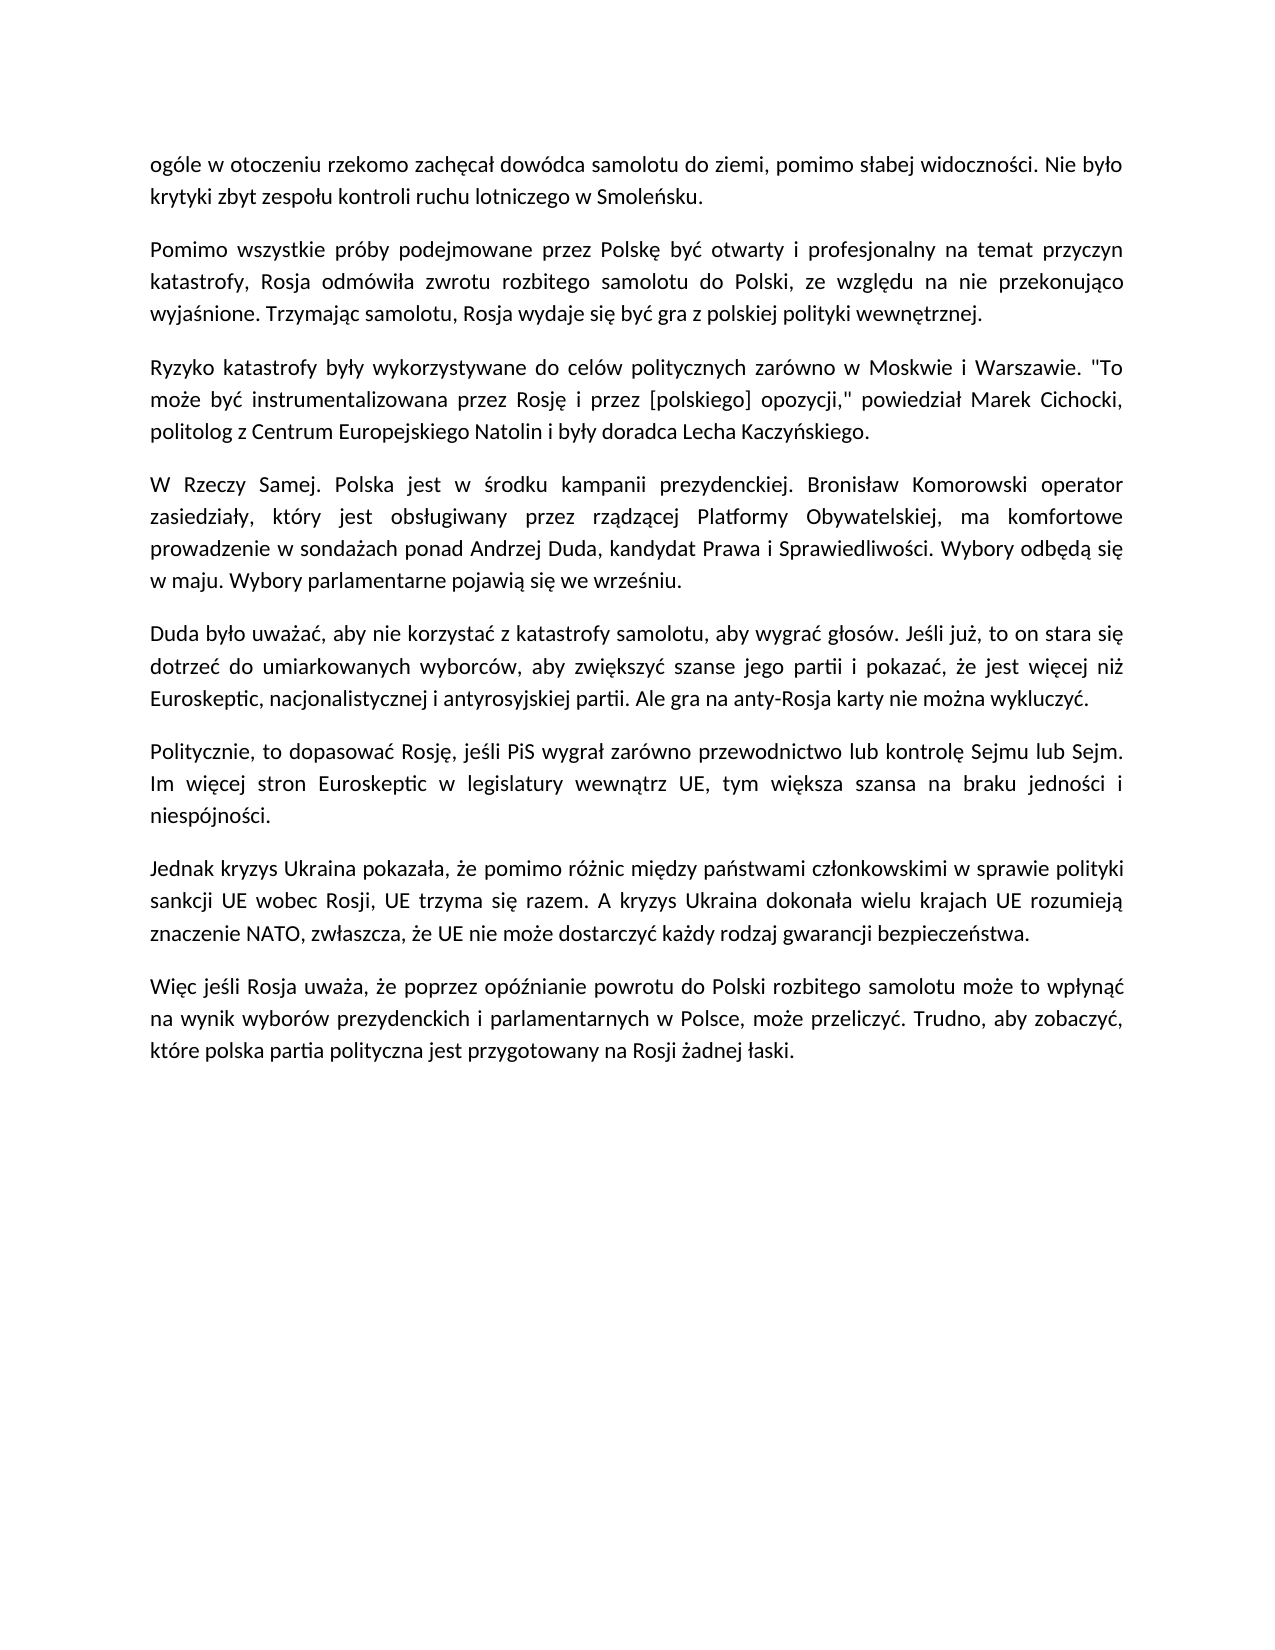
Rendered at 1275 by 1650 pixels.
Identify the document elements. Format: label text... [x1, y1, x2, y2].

text W Rzeczy Samej. Polska jest w środku kampanii prezydenckiej. Bronisław Komorowski operator zasiedziały, który jest obsługiwany przez rządzącej Platformy Obywatelskiej, ma komfortowe prowadzenie w sondażach ponad Andrzej Duda, kandydat Prawa i Sprawiedliwości. Wybory odbędą się w maju. Wybory parlamentarne pojawią się we wrześniu. [150, 470, 1125, 594]
text Duda było uważać, aby nie korzystać z katastrofy samolotu, aby wygrać głosów. Jeśli już, to on stara się dotrzeć do umiarkowanych wyborców, aby zwiększyć szanse jego partii i pokazać, że jest więcej niż Euroskeptic, nacjonalistycznej i antyrosyjskiej partii. Ale gra na anty-Rosja karty nie można wykluczyć. [150, 619, 1125, 712]
text Ryzyko katastrofy były wykorzystywane do celów politycznych zarówno w Moskwie i Warszawie. "To może być instrumentalizowana przez Rosję i przez [polskiego] opozycji," powiedział Marek Cichocki, politolog z Centrum Europejskiego Natolin i były doradca Lecha Kaczyńskiego. [150, 353, 1125, 445]
text Jednak kryzys Ukraina pokazała, że ​​pomimo różnic między państwami członkowskimi w sprawie polityki sankcji UE wobec Rosji, UE trzyma się razem. A kryzys Ukraina dokonała wielu krajach UE rozumieją znaczenie NATO, zwłaszcza, że ​​UE nie może dostarczyć każdy rodzaj gwarancji bezpieczeństwa. [150, 854, 1125, 947]
text Pomimo wszystkie próby podejmowane przez Polskę być otwarty i profesjonalny na temat przyczyn katastrofy, Rosja odmówiła zwrotu rozbitego samolotu do Polski, ze względu na nie przekonująco wyjaśnione. Trzymając samolotu, Rosja wydaje się być gra z polskiej polityki wewnętrznej. [150, 235, 1125, 328]
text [150, 150, 1125, 210]
text Więc jeśli Rosja uważa, że ​​poprzez opóźnianie powrotu do Polski rozbitego samolotu może to wpłynąć na wynik wyborów prezydenckich i parlamentarnych w Polsce, może przeliczyć. Trudno, aby zobaczyć, które polska partia polityczna jest przygotowany na Rosji żadnej łaski. [150, 972, 1125, 1064]
text Politycznie, to dopasować Rosję, jeśli PiS wygrał zarówno przewodnictwo lub kontrolę Sejmu lub Sejm. Im więcej stron Euroskeptic w legislatury wewnątrz UE, tym większa szansa na braku jedności i niespójności. [150, 737, 1125, 829]
